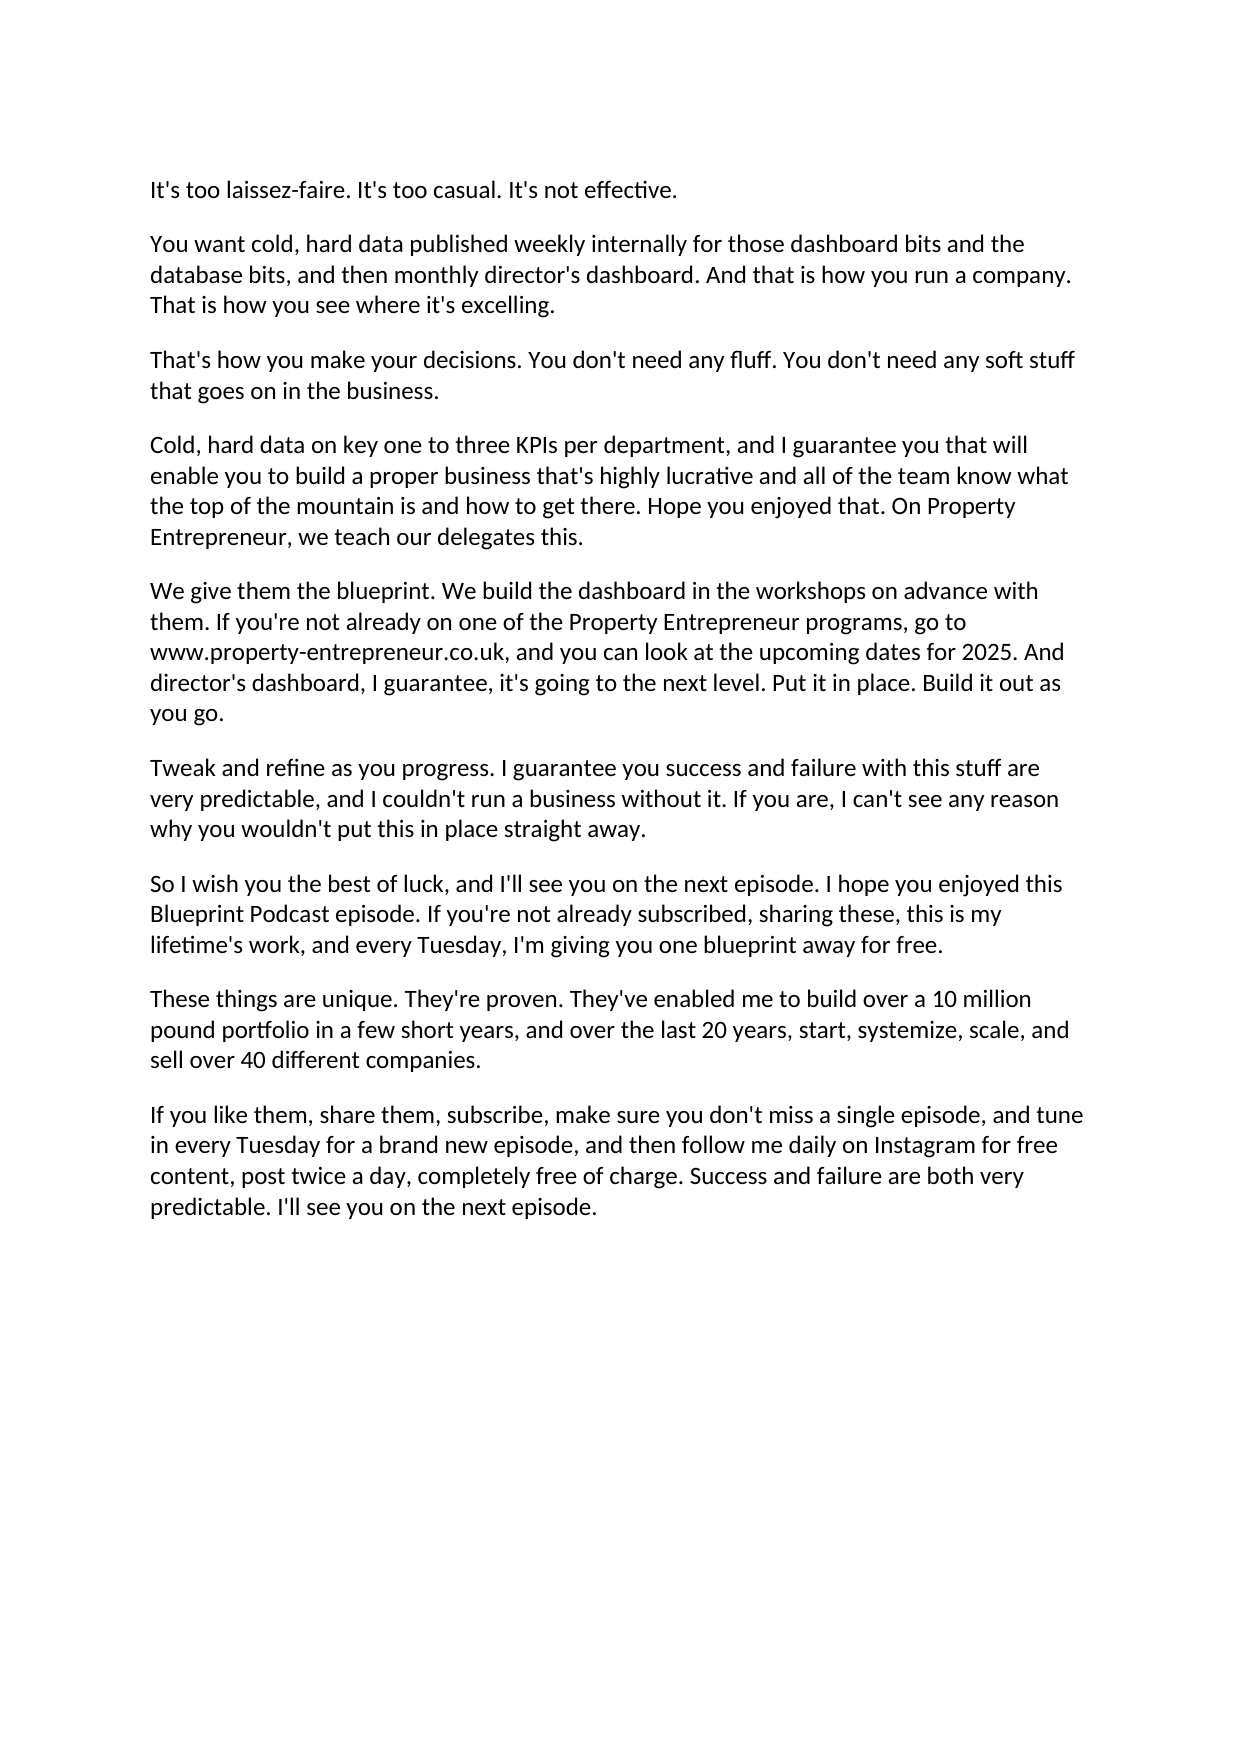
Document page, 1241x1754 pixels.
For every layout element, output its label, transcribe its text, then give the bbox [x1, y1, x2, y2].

text That's how you make your decisions. You don't need any fluff. You don't need any soft stuff that goes on in the business. [150, 344, 1090, 405]
text Tweak and refine as you progress. I guarantee you success and failure with this stuff are very predictable, and I couldn't run a business without it. If you are, I can't see any reason why you wouldn't put this in place straight away. [150, 752, 1090, 844]
text Cold, hard data on key one to three KPIs per department, and I guarantee you that will enable you to build a proper business that's highly lucrative and all of the team know what the top of the mountain is and how to get there. Hope you enjoyed that. On Property Entrepreneur, we teach our delegates this. [150, 429, 1090, 551]
text These things are unique. They're proven. They've enabled me to build over a 10 million pound portfolio in a few short years, and over the last 20 years, start, systemize, scale, and sell over 40 different companies. [150, 983, 1090, 1075]
text We give them the blueprint. We build the dashboard in the workshops on advance with them. If you're not already on one of the Property Entrepreneur programs, go to www.property-entrepreneur.co.uk, and you can look at the upcoming dates for 2025. And director's dashboard, I guarantee, it's going to the next level. Put it in place. Build it out as you go. [150, 576, 1090, 728]
text It's too laissez-faire. It's too casual. It's not effective. [150, 174, 1090, 204]
text You want cold, hard data published weekly internally for those dashboard bits and the database bits, and then monthly director's dashboard. And that is how you run a company. That is how you see where it's excelling. [150, 229, 1090, 320]
text If you like them, share them, subscribe, make sure you don't miss a single episode, and tune in every Tuesday for a brand new episode, and then follow me daily on Instagram for free content, post twice a day, completely free of charge. Success and failure are both very predictable. I'll see you on the next episode. [150, 1099, 1090, 1221]
text So I wish you the best of luck, and I'll see you on the next episode. I hope you enjoyed this Blueprint Podcast episode. If you're not already subscribed, sharing these, this is my lifetime's work, and every Tuesday, I'm giving you one blueprint away for free. [150, 868, 1090, 959]
